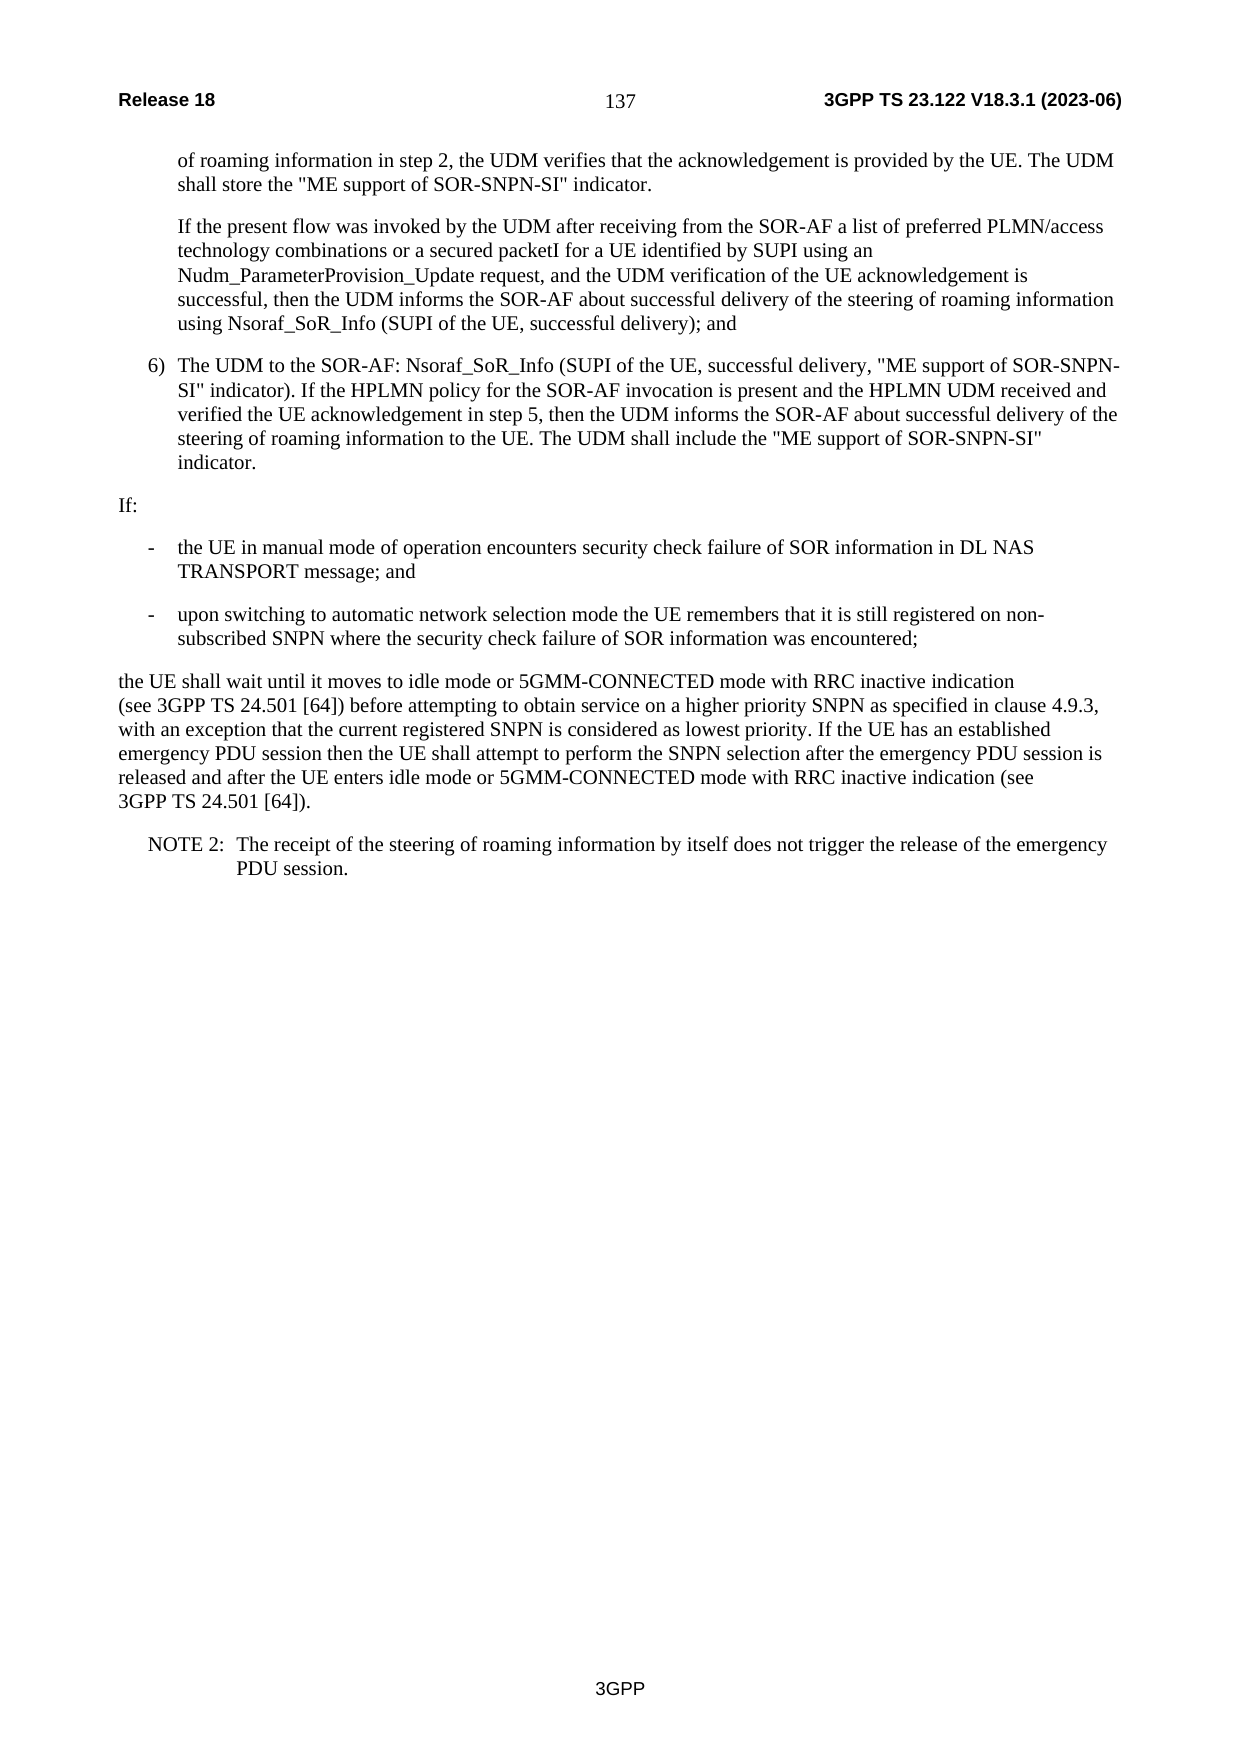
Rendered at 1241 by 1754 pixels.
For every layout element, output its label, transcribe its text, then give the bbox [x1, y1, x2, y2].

text NOTE 2: The receipt of the steering of roaming information by itself does not trigger the release of the emergency PDU session. [148, 832, 1122, 880]
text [148, 147, 1122, 196]
text - upon switching to automatic network selection mode the UE remembers that it is still registered on non-subscribed SNPN where the security check failure of SOR information was encountered; [148, 602, 1122, 650]
text If the present flow was invoked by the UDM after receiving from the SOR-AF a list of preferred PLMN/access technology combinations or a secured packetI for a UE identified by SUPI using an Nudm_ParameterProvision_Update request, and the UDM verification of the UE acknowledgement is successful, then the UDM informs the SOR-AF about successful delivery of the steering of roaming information using Nsoraf_SoR_Info (SUPI of the UE, successful delivery); and [148, 214, 1122, 335]
text If: [118, 492, 1122, 517]
text 6) The UDM to the SOR-AF: Nsoraf_SoR_Info (SUPI of the UE, successful delivery, "ME support of SOR-SNPN-SI" indicator). If the HPLMN policy for the SOR-AF invocation is present and the HPLMN UDM received and verified the UE acknowledgement in step 5, then the UDM informs the SOR-AF about successful delivery of the steering of roaming information to the UE. The UDM shall include the "ME support of SOR-SNPN-SI" indicator. [148, 353, 1122, 474]
text - the UE in manual mode of operation encounters security check failure of SOR information in DL NAS TRANSPORT message; and [148, 535, 1122, 583]
text the UE shall wait until it moves to idle mode or 5GMM-CONNECTED mode with RRC inactive indication (see 3GPP TS 24.501 [64]) before attempting to obtain service on a higher priority SNPN as specified in clause 4.9.3, with an exception that the current registered SNPN is considered as lowest priority. If the UE has an established emergency PDU session then the UE shall attempt to perform the SNPN selection after the emergency PDU session is released and after the UE enters idle mode or 5GMM-CONNECTED mode with RRC inactive indication (see 3GPP TS 24.501 [64]). [118, 669, 1122, 813]
